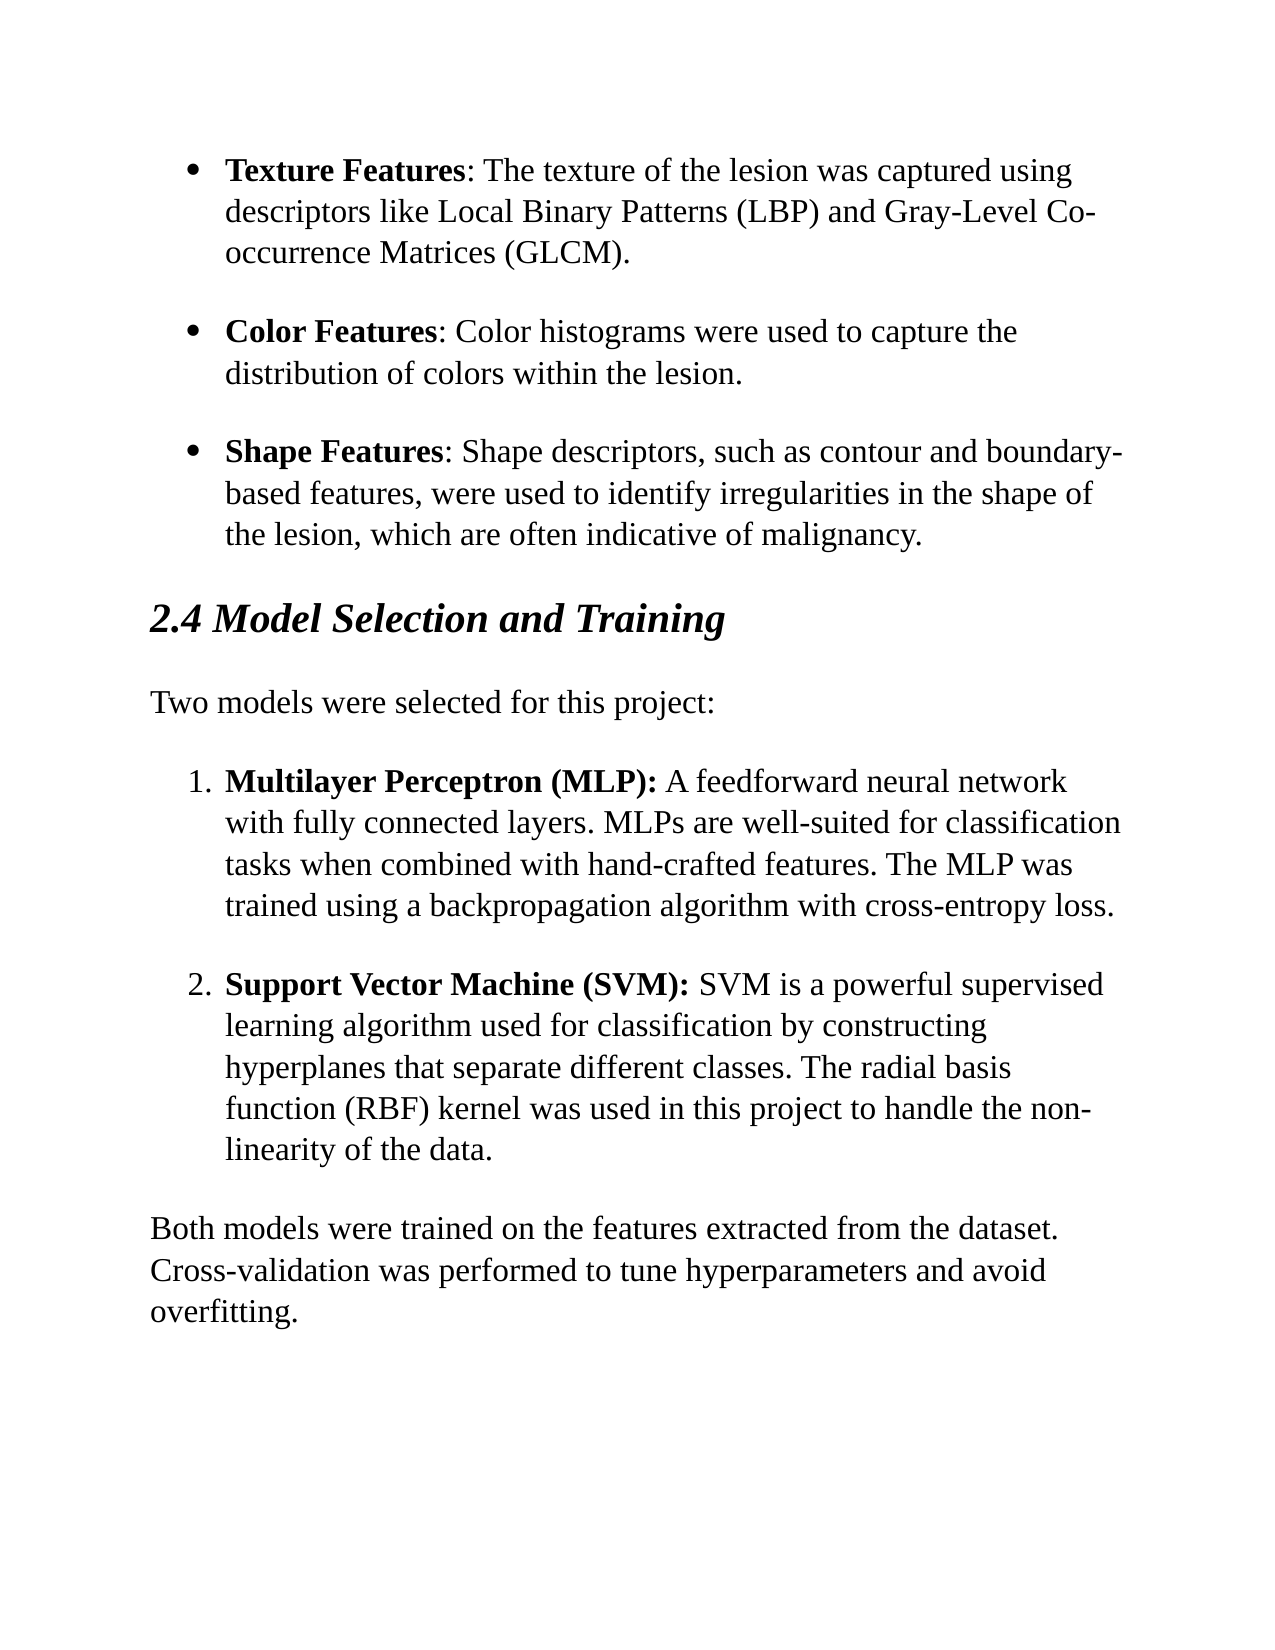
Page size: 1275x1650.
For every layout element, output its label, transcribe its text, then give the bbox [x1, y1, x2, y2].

subtitle Shape Features: Shape descriptors, such as contour and boundary-based features, were used to identify irregularities in the shape of the lesion, which are often indicative of malignancy. [187, 432, 1125, 553]
subtitle 2.4 Model Selection and Training [150, 593, 1125, 641]
subtitle Texture Features: The texture of the lesion was captured using descriptors like Local Binary Patterns (LBP) and Gray-Level Co-occurrence Matrices (GLCM). [187, 150, 1125, 271]
subtitle Both models were trained on the features extracted from the dataset. Cross-validation was performed to tune hyperparameters and avoid overfitting. [150, 1208, 1125, 1329]
subtitle Two models were selected for this project: [150, 682, 1125, 721]
subtitle Color Features: Color histograms were used to capture the distribution of colors within the lesion. [187, 312, 1125, 391]
subtitle Support Vector Machine (SVM): SVM is a powerful supervised learning algorithm used for classification by constructing hyperplanes that separate different classes. The radial basis function (RBF) kernel was used in this project to handle the non-linearity of the data. [187, 964, 1125, 1168]
subtitle Multilayer Perceptron (MLP): A feedforward neural network with fully connected layers. MLPs are well-suited for classification tasks when combined with hand-crafted features. The MLP was trained using a backpropagation algorithm with cross-entropy loss. [187, 761, 1125, 924]
